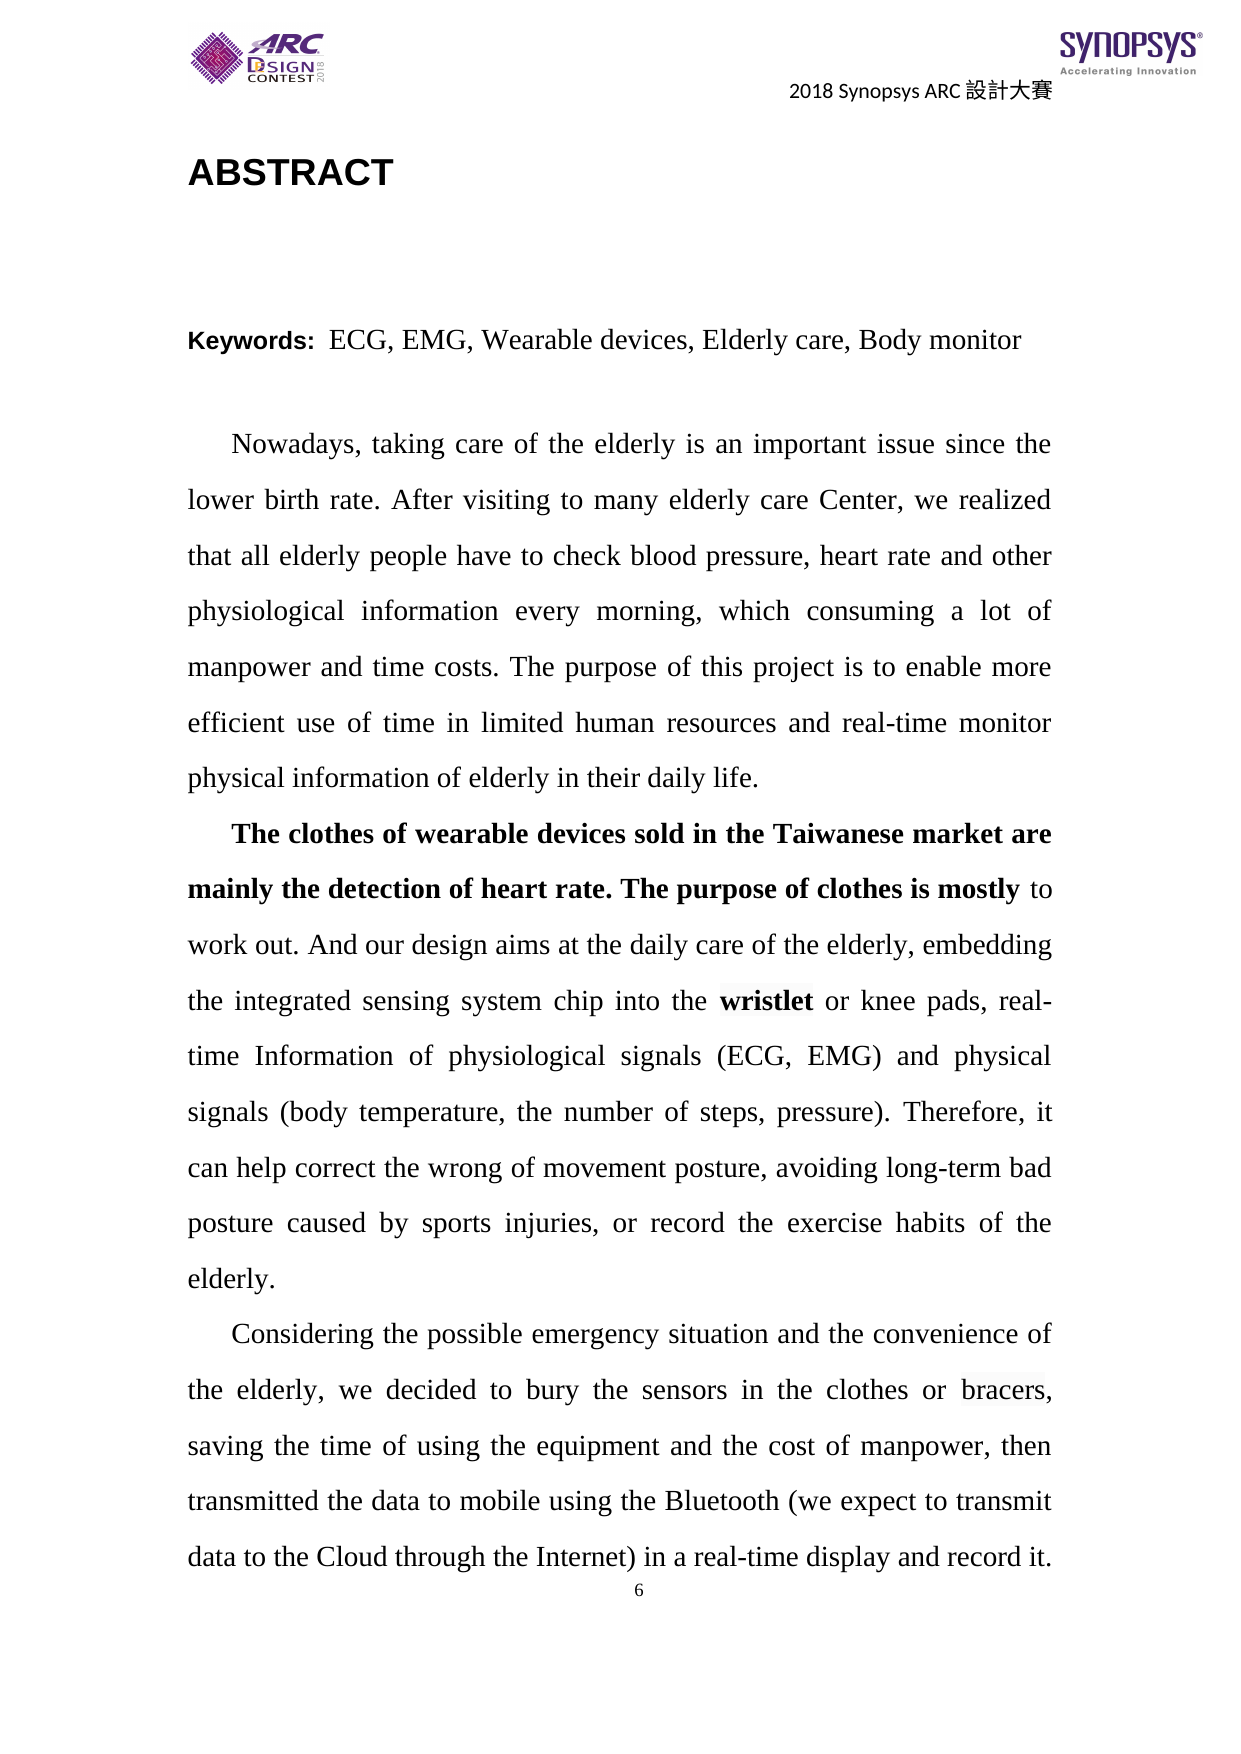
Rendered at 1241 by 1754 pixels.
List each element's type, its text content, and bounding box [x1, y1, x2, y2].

picture [1060, 32, 1203, 76]
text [187, 1498, 1053, 1573]
text Nowadays, taking care of the elderly is an important issue since the lower birth rate. After visiting to many elderly care Center, we realized that all elderly people have to check blood pressure, heart rate and other physiological information every morning, which consuming a lot of manpower and time costs. The purpose of this project is to enable more efficient use of time in limited human resources and real-time monitor physical information of elderly in their daily life. [187, 553, 1053, 794]
text Keywords: ECG, EMG, Wearable devices, Elderly care, Body monitor [187, 322, 1053, 356]
subtitle ABSTRACT [187, 150, 1053, 193]
text The clothes of wearable devices sold in the Taiwanese market are mainly the detection of heart rate. The purpose of clothes is mostly to work out. And our design aims at the daily care of the elderly, embedding the integrated sensing system chip into the wristlet or knee pads, real-time Information of physiological signals (ECG, EMG) and physical signals (body temperature, the number of steps, pressure). Therefore, it can help correct the wrong of movement posture, avoiding long-term bad posture caused by sports injuries, or record the exercise habits of the elderly. [187, 816, 1053, 1052]
text The clothes of wearable devices sold in the Taiwanese market are mainly the detection of heart rate. The purpose of clothes is mostly to work out. And our design aims at the daily care of the elderly, embedding the integrated sensing system chip into the wristlet or knee pads, real-time Information of physiological signals (ECG, EMG) and physical signals (body temperature, the number of steps, pressure). Therefore, it can help correct the wrong of movement posture, avoiding long-term bad posture caused by sports injuries, or record the exercise habits of the elderly. [187, 1053, 1053, 1294]
picture [187, 22, 331, 90]
text Nowadays, taking care of the elderly is an important issue since the lower birth rate. After visiting to many elderly care Center, we realized that all elderly people have to check blood pressure, heart rate and other physiological information every morning, which consuming a lot of manpower and time costs. The purpose of this project is to enable more efficient use of time in limited human resources and real-time monitor physical information of elderly in their daily life. [187, 427, 1053, 552]
